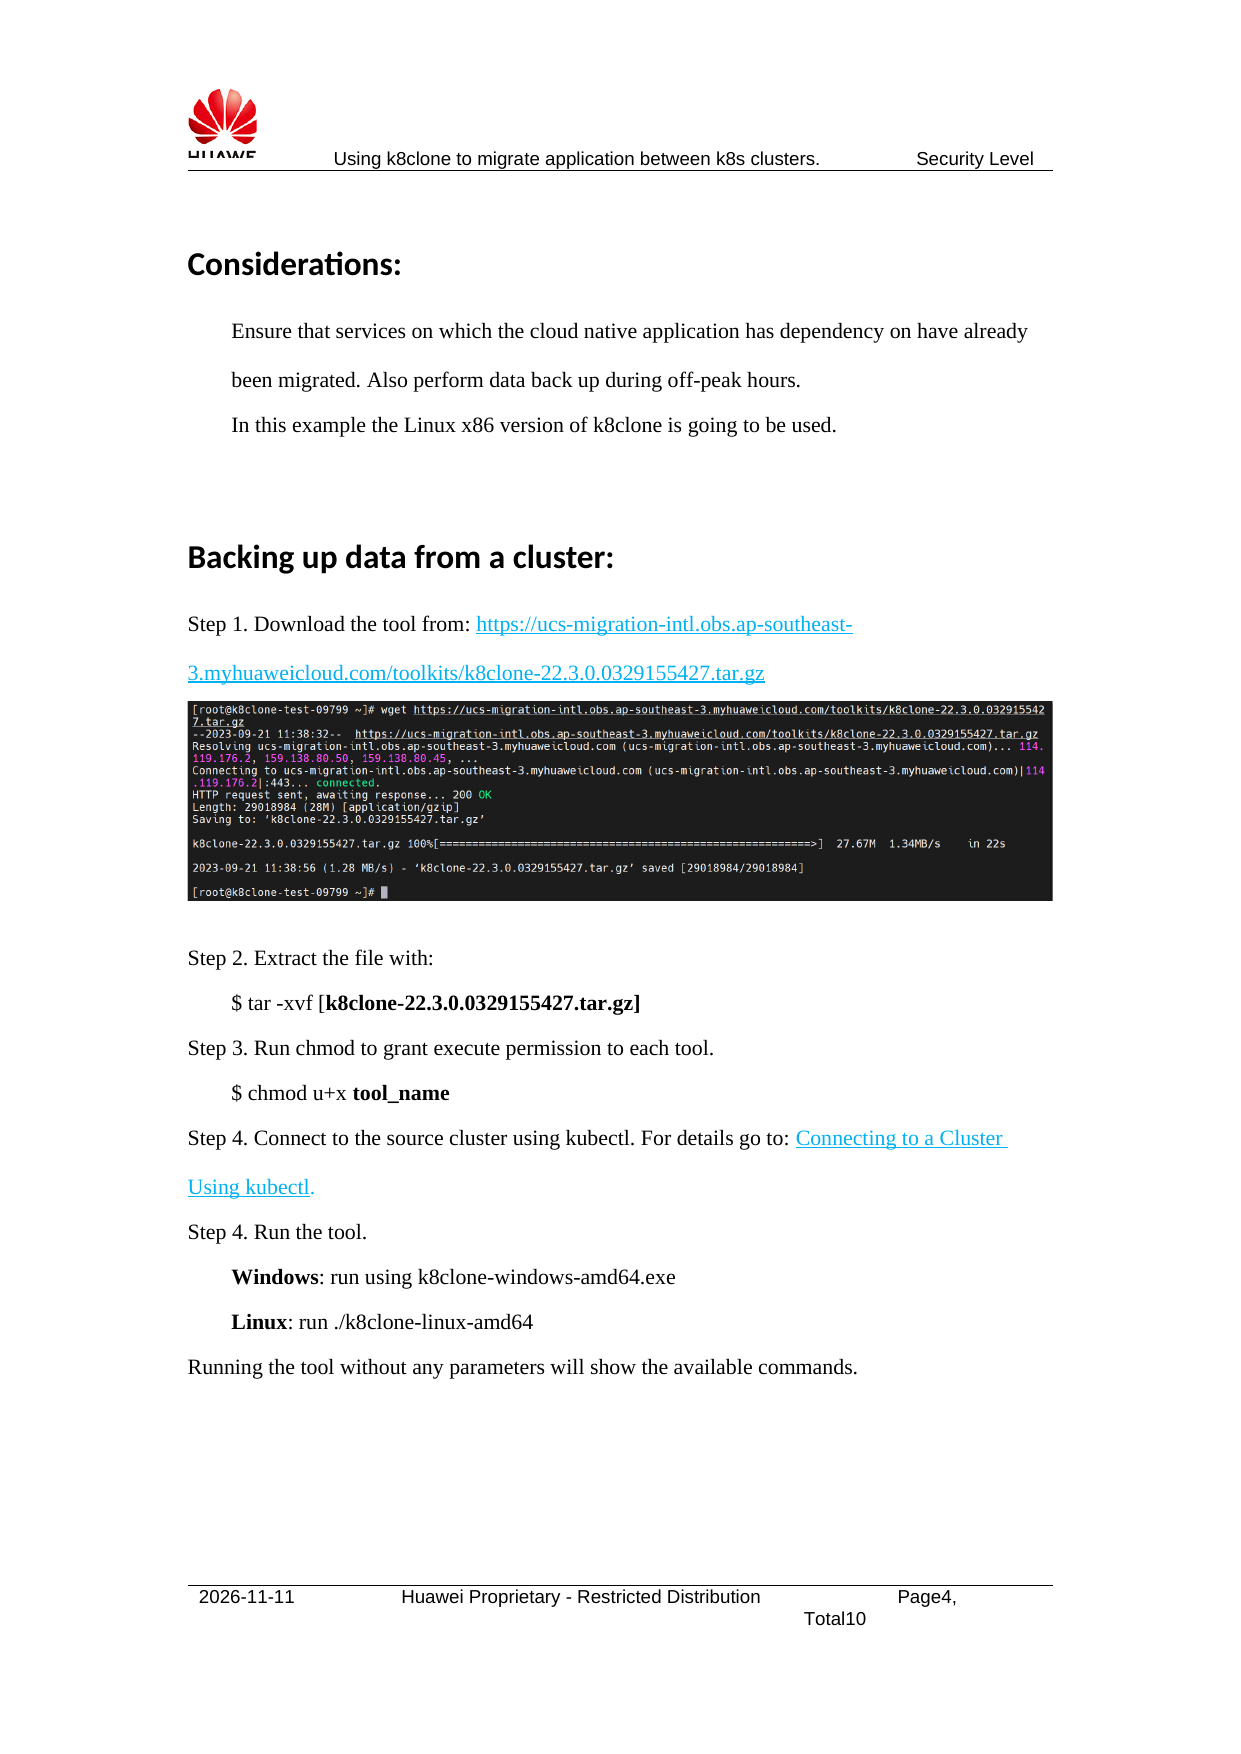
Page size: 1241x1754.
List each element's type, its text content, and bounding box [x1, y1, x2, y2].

picture [188, 89, 257, 158]
text $ tar -xvf [k8clone-22.3.0.0329155427.tar.gz] [187, 986, 1053, 1019]
subtitle Considerations: [187, 231, 1053, 296]
text Linux: run ./k8clone-linux-amd64 [187, 1306, 1053, 1338]
text Step 2. Extract the file with: [187, 941, 1053, 974]
text Running the tool without any parameters will show the available commands. [187, 1351, 1053, 1383]
text Windows: run using k8clone-windows-amd64.exe [187, 1261, 1053, 1293]
text $ chmod u+x tool_name [187, 1076, 1053, 1109]
text Step 1. Download the tool from: https://ucs-migration-intl.obs.ap-southeast-3.myhuaweicloud.com/toolkits/k8clone-22.3.0.0329155427.tar.gz [187, 607, 1053, 688]
text Step 3. Run chmod to grant execute permission to each tool. [187, 1031, 1053, 1064]
text Ensure that services on which the cloud native application has dependency on have already been migrated. Also perform data back up during off-peak hours. [231, 315, 1053, 396]
text In this example the Linux x86 version of k8clone is going to be used. [187, 408, 1053, 441]
text Step 4. Connect to the source cluster using kubectl. For details go to: Connecting to a Cluster Using kubectl. [187, 1122, 1053, 1203]
subtitle Backing up data from a cluster: [187, 524, 1053, 589]
text Step 4. Run the tool. [187, 1215, 1053, 1248]
picture [187, 701, 1053, 901]
picture [386, 666, 392, 680]
